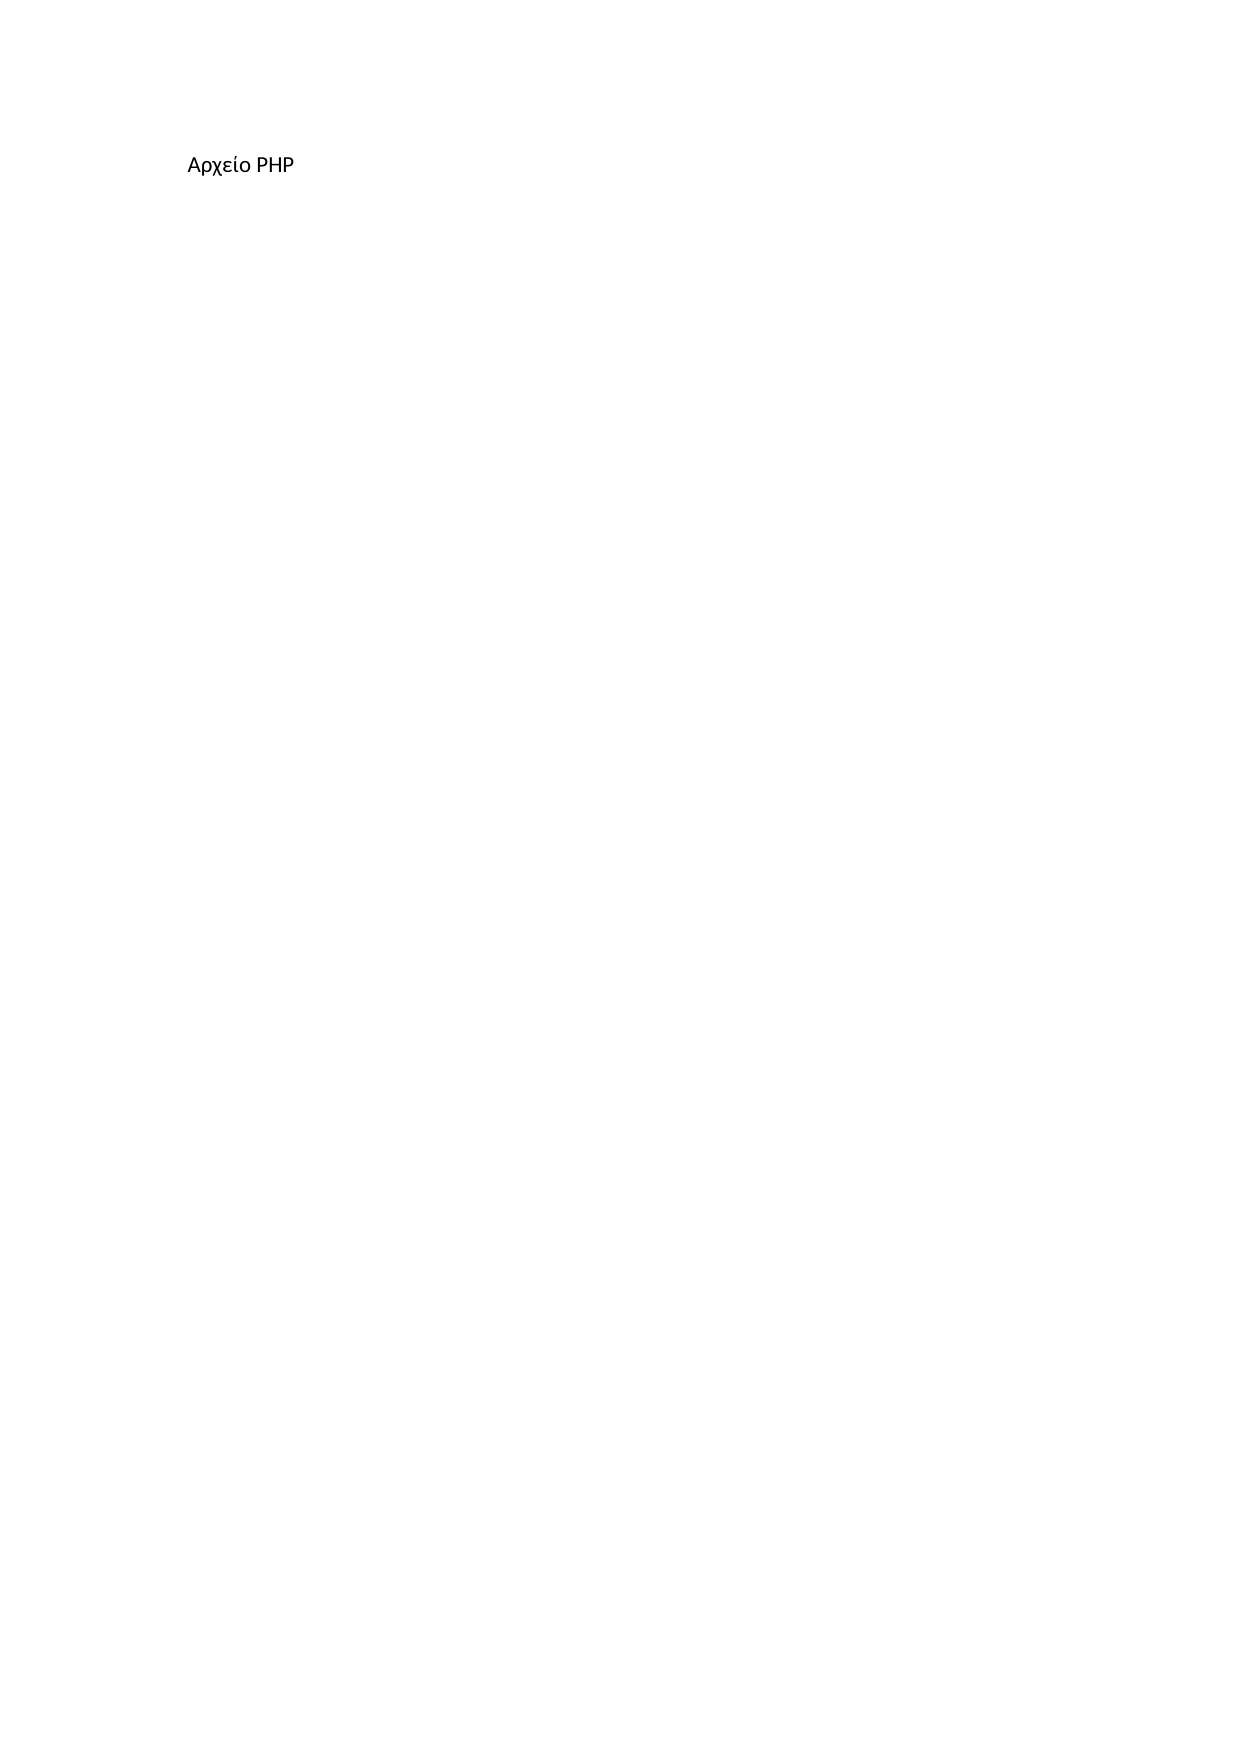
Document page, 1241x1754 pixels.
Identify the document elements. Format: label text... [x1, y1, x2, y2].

text Αρχείο PHP [187, 150, 1053, 178]
